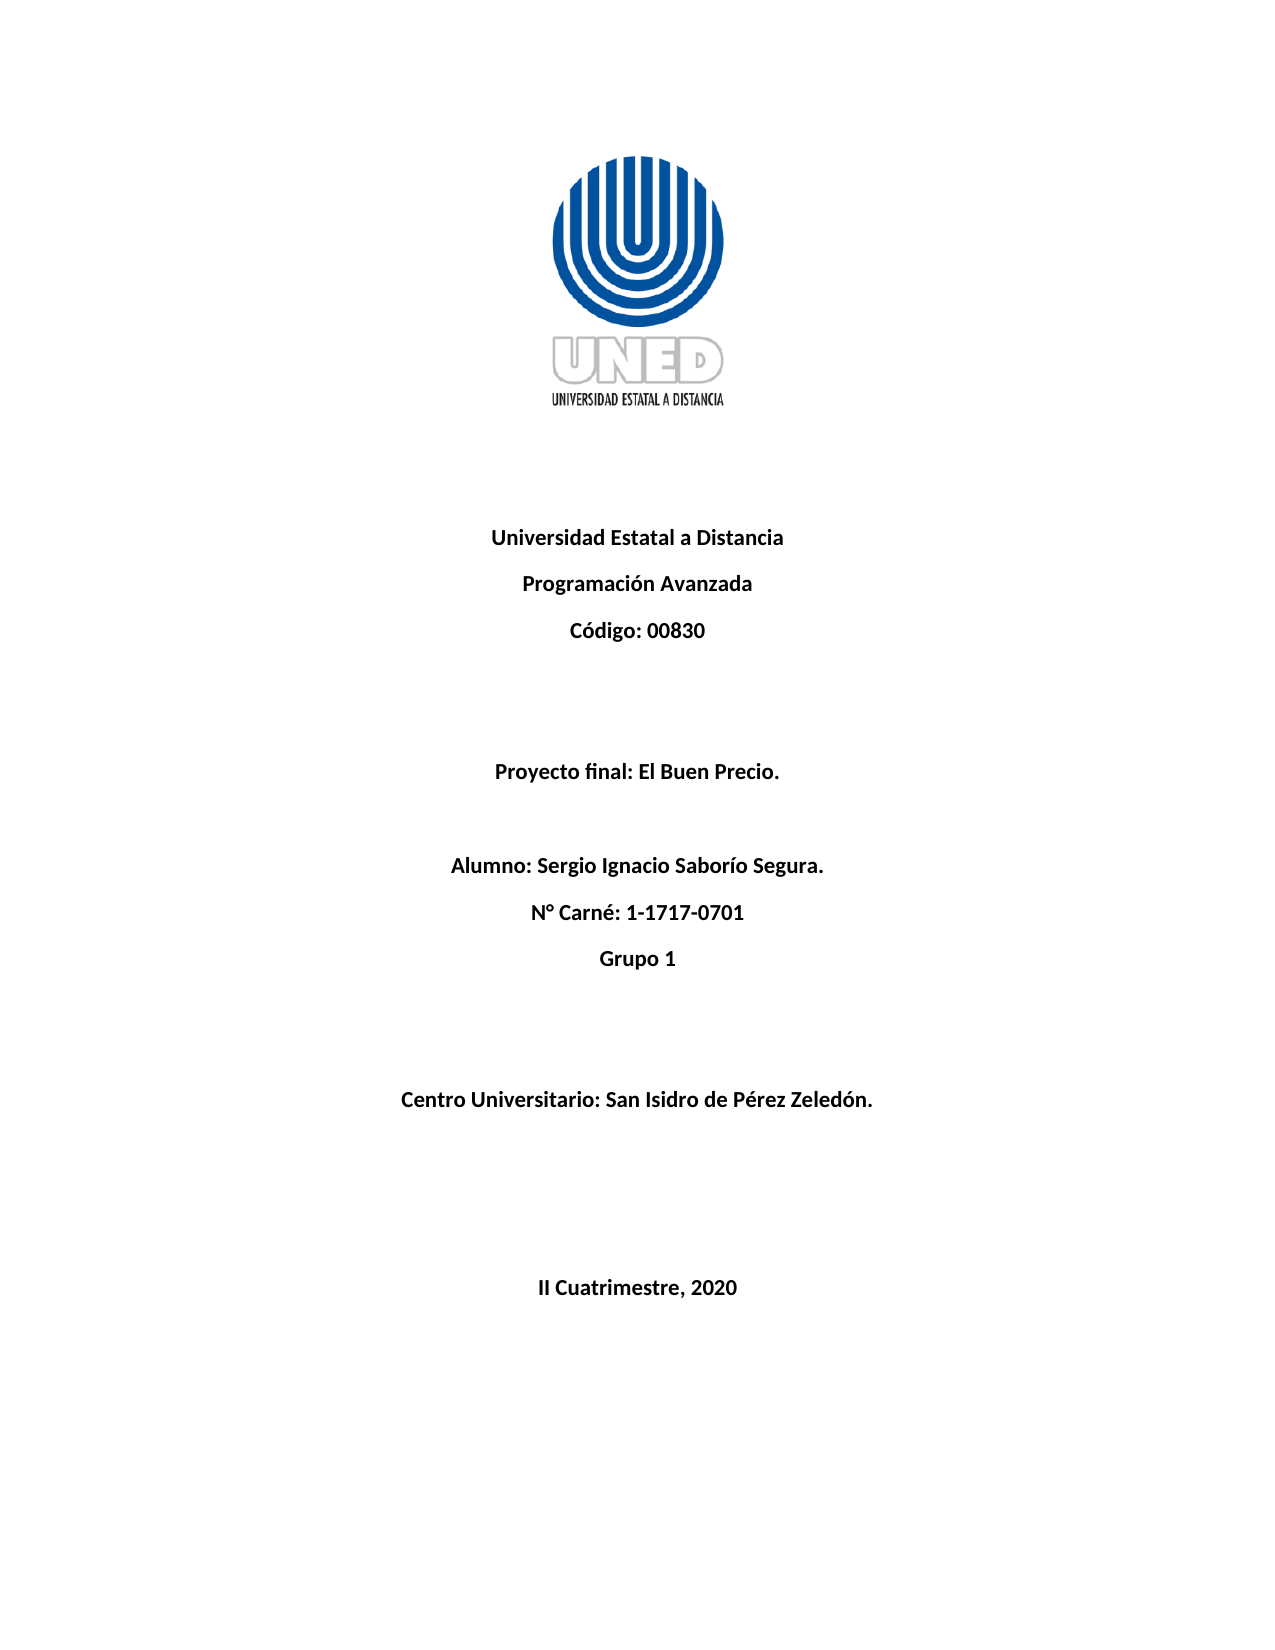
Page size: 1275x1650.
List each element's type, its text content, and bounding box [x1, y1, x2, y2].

text N° Carné: 1-1717-0701 [177, 898, 1098, 926]
text Programación Avanzada [177, 569, 1098, 597]
text II Cuatrimestre, 2020 [177, 1273, 1098, 1301]
text Universidad Estatal a Distancia [177, 523, 1098, 551]
text Alumno: Sergio Ignacio Saborío Segura. [177, 851, 1098, 879]
text Código: 00830 [177, 616, 1098, 644]
text Grupo 1 [177, 944, 1098, 972]
text Centro Universitario: San Isidro de Pérez Zeledón. [177, 1085, 1098, 1113]
text Proyecto final: El Buen Precio. [177, 757, 1098, 785]
picture [544, 149, 731, 411]
